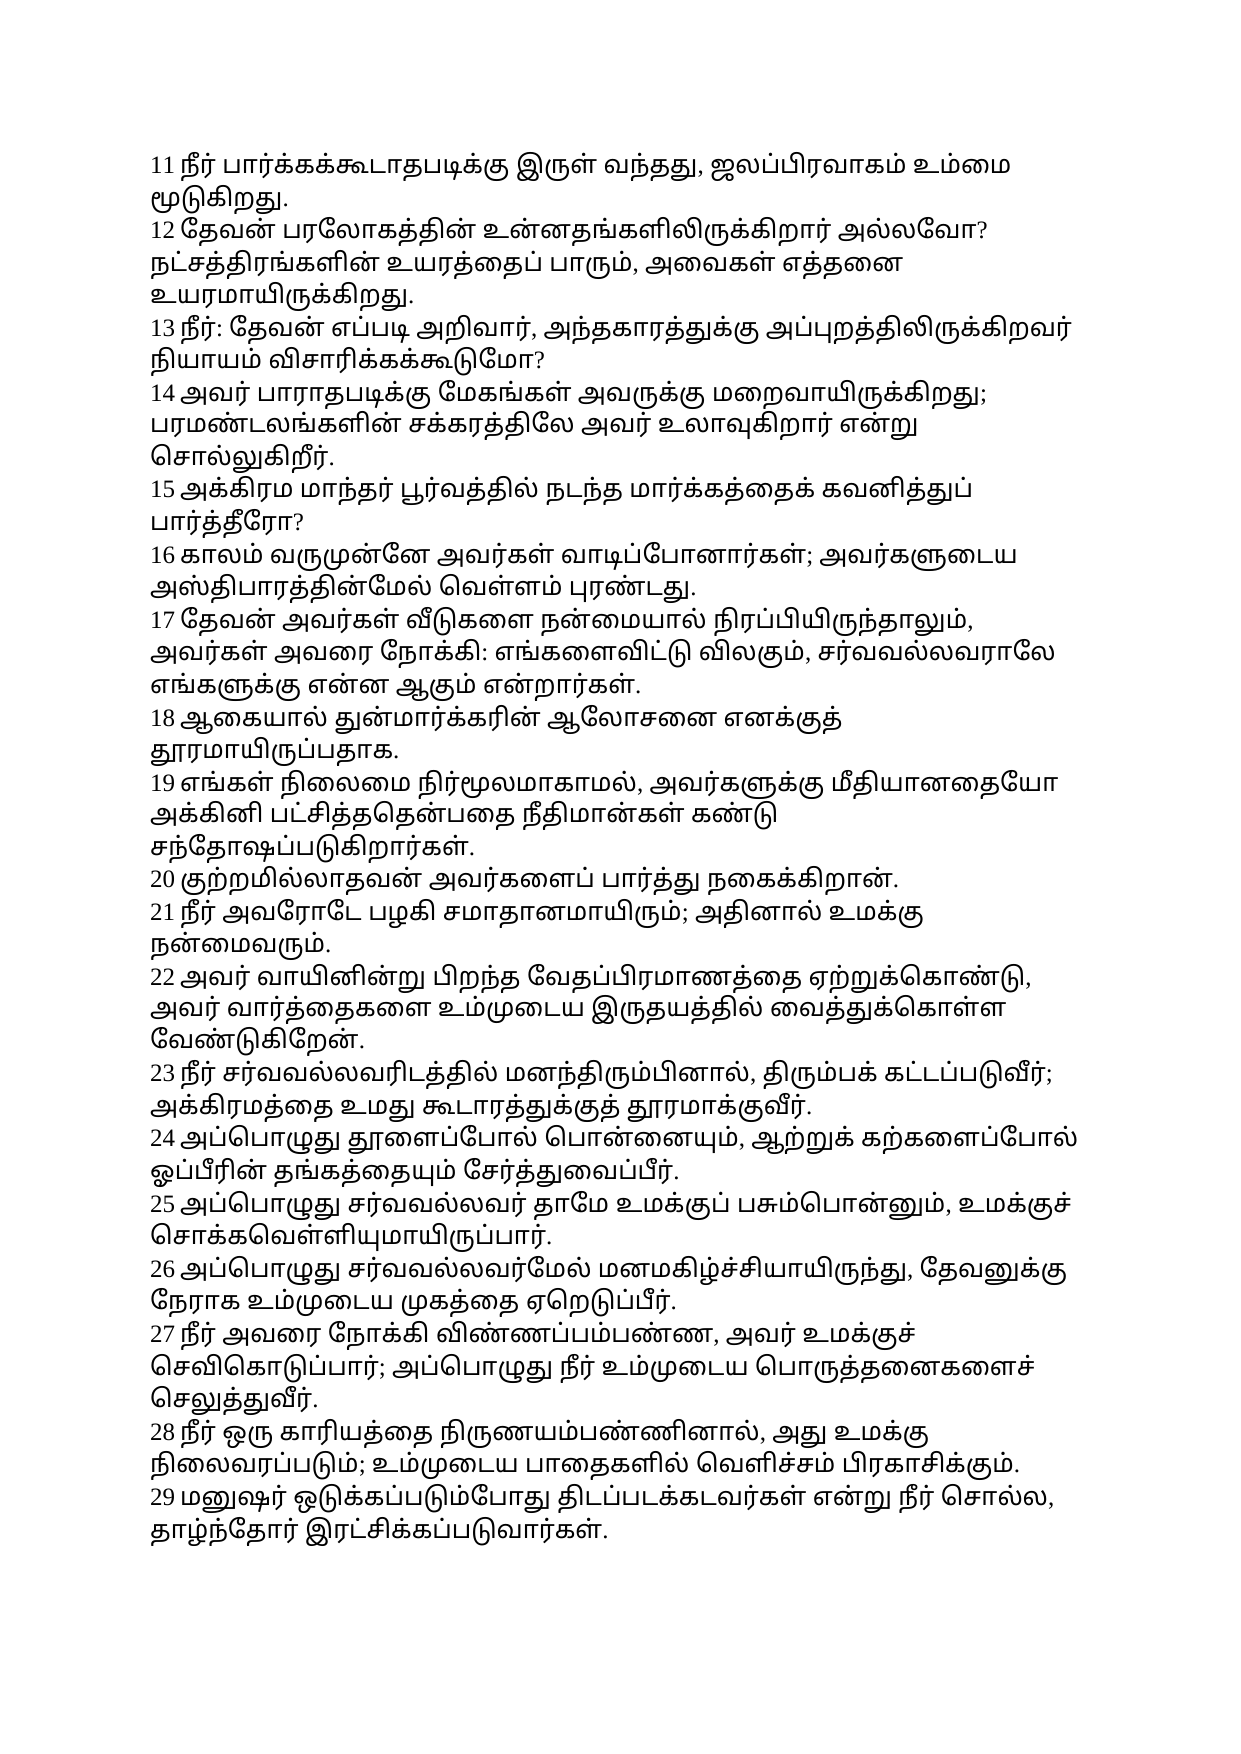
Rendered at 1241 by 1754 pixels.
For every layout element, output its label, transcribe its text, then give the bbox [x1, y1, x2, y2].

text 26அப்பொழுது சர்வவல்லவர்மேல் மனமகிழ்ச்சியாயிருந்து, தேவனுக்கு நேராக உம்முடைய முகத்தை ஏறெடுப்பீர். [150, 1254, 1090, 1319]
text 28நீர் ஒரு காரியத்தை நிருணயம்பண்ணினால், அது உமக்கு நிலைவரப்படும்; உம்முடைய பாதைகளில் வெளிச்சம் பிரகாசிக்கும். [150, 1417, 1090, 1482]
text 21நீர் அவரோடே பழகி சமாதானமாயிரும்; அதினால் உமக்கு நன்மைவரும். [150, 897, 1090, 962]
text 23நீர் சர்வவல்லவரிடத்தில் மனந்திரும்பினால், திரும்பக் கட்டப்படுவீர்; அக்கிரமத்தை உமது கூடாரத்துக்குத் தூரமாக்குவீர். [150, 1058, 1090, 1123]
text 17தேவன் அவர்கள் வீடுகளை நன்மையால் நிரப்பியிருந்தாலும், அவர்கள் அவரை நோக்கி: எங்களைவிட்டு விலகும், சர்வவல்லவராலே எங்களுக்கு என்ன ஆகும் என்றார்கள். [150, 605, 1090, 703]
text 16காலம் வருமுன்னே அவர்கள் வாடிப்போனார்கள்; அவர்களுடைய அஸ்திபாரத்தின்மேல் வெள்ளம் புரண்டது. [150, 540, 1090, 605]
text 18ஆகையால் துன்மார்க்கரின் ஆலோசனை எனக்குத் தூரமாயிருப்பதாக. [150, 703, 1090, 768]
text 12தேவன் பரலோகத்தின் உன்னதங்களிலிருக்கிறார் அல்லவோ? நட்சத்திரங்களின் உயரத்தைப் பாரும், அவைகள் எத்தனை உயரமாயிருக்கிறது. [150, 215, 1090, 313]
text 13நீர்: தேவன் எப்படி அறிவார், அந்தகாரத்துக்கு அப்புறத்திலிருக்கிறவர் நியாயம் விசாரிக்கக்கூடுமோ? [150, 313, 1090, 378]
text 27நீர் அவரை நோக்கி விண்ணப்பம்பண்ண, அவர் உமக்குச் செவிகொடுப்பார்; அப்பொழுது நீர் உம்முடைய பொருத்தனைகளைச் செலுத்துவீர். [150, 1319, 1090, 1417]
text 19எங்கள் நிலைமை நிர்மூலமாகாமல், அவர்களுக்கு மீதியானதையோ அக்கினி பட்சித்ததென்பதை நீதிமான்கள் கண்டு சந்தோஷப்படுகிறார்கள். [150, 768, 1090, 864]
text 14அவர் பாராதபடிக்கு மேகங்கள் அவருக்கு மறைவாயிருக்கிறது; பரமண்டலங்களின் சக்கரத்திலே அவர் உலாவுகிறார் என்று சொல்லுகிறீர். [150, 378, 1090, 474]
text 25அப்பொழுது சர்வவல்லவர் தாமே உமக்குப் பசும்பொன்னும், உமக்குச் சொக்கவெள்ளியுமாயிருப்பார். [150, 1189, 1090, 1254]
text 29மனுஷர் ஒடுக்கப்படும்போது திடப்படக்கடவர்கள் என்று நீர் சொல்ல, தாழ்ந்தோர் இரட்சிக்கப்படுவார்கள். [150, 1482, 1090, 1547]
text 15அக்கிரம மாந்தர் பூர்வத்தில் நடந்த மார்க்கத்தைக் கவனித்துப் பார்த்தீரோ? [150, 474, 1090, 540]
text 20குற்றமில்லாதவன் அவர்களைப் பார்த்து நகைக்கிறான். [150, 864, 1090, 897]
text 11நீர் பார்க்கக்கூடாதபடிக்கு இருள் வந்தது, ஜலப்பிரவாகம் உம்மை மூடுகிறது. [150, 150, 1090, 215]
text 22அவர் வாயினின்று பிறந்த வேதப்பிரமாணத்தை ஏற்றுக்கொண்டு, அவர் வார்த்தைகளை உம்முடைய இருதயத்தில் வைத்துக்கொள்ள வேண்டுகிறேன். [150, 962, 1090, 1058]
text 24அப்பொழுது தூளைப்போல் பொன்னையும், ஆற்றுக் கற்களைப்போல் ஓப்பீரின் தங்கத்தையும் சேர்த்துவைப்பீர். [150, 1123, 1090, 1189]
